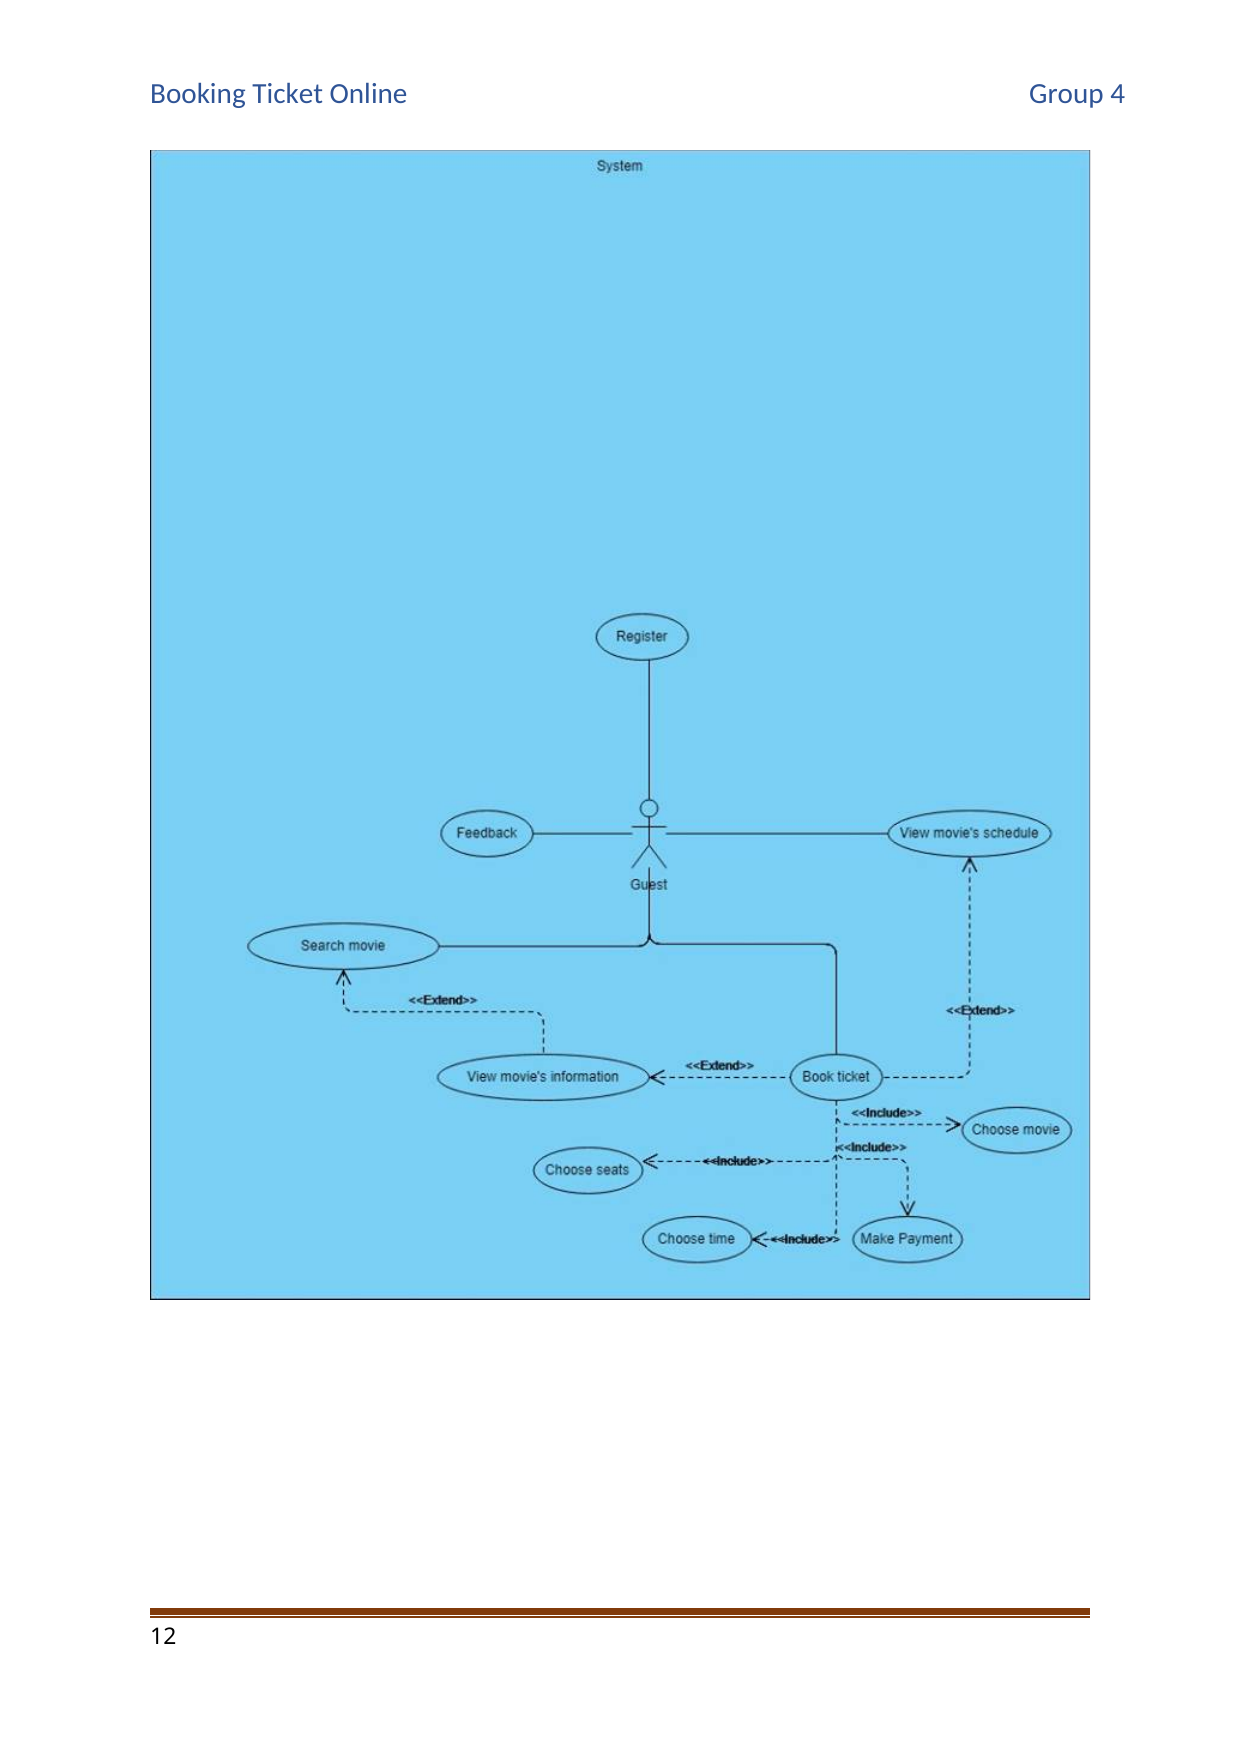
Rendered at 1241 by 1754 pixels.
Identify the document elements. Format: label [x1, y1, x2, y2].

picture [150, 150, 1091, 1300]
